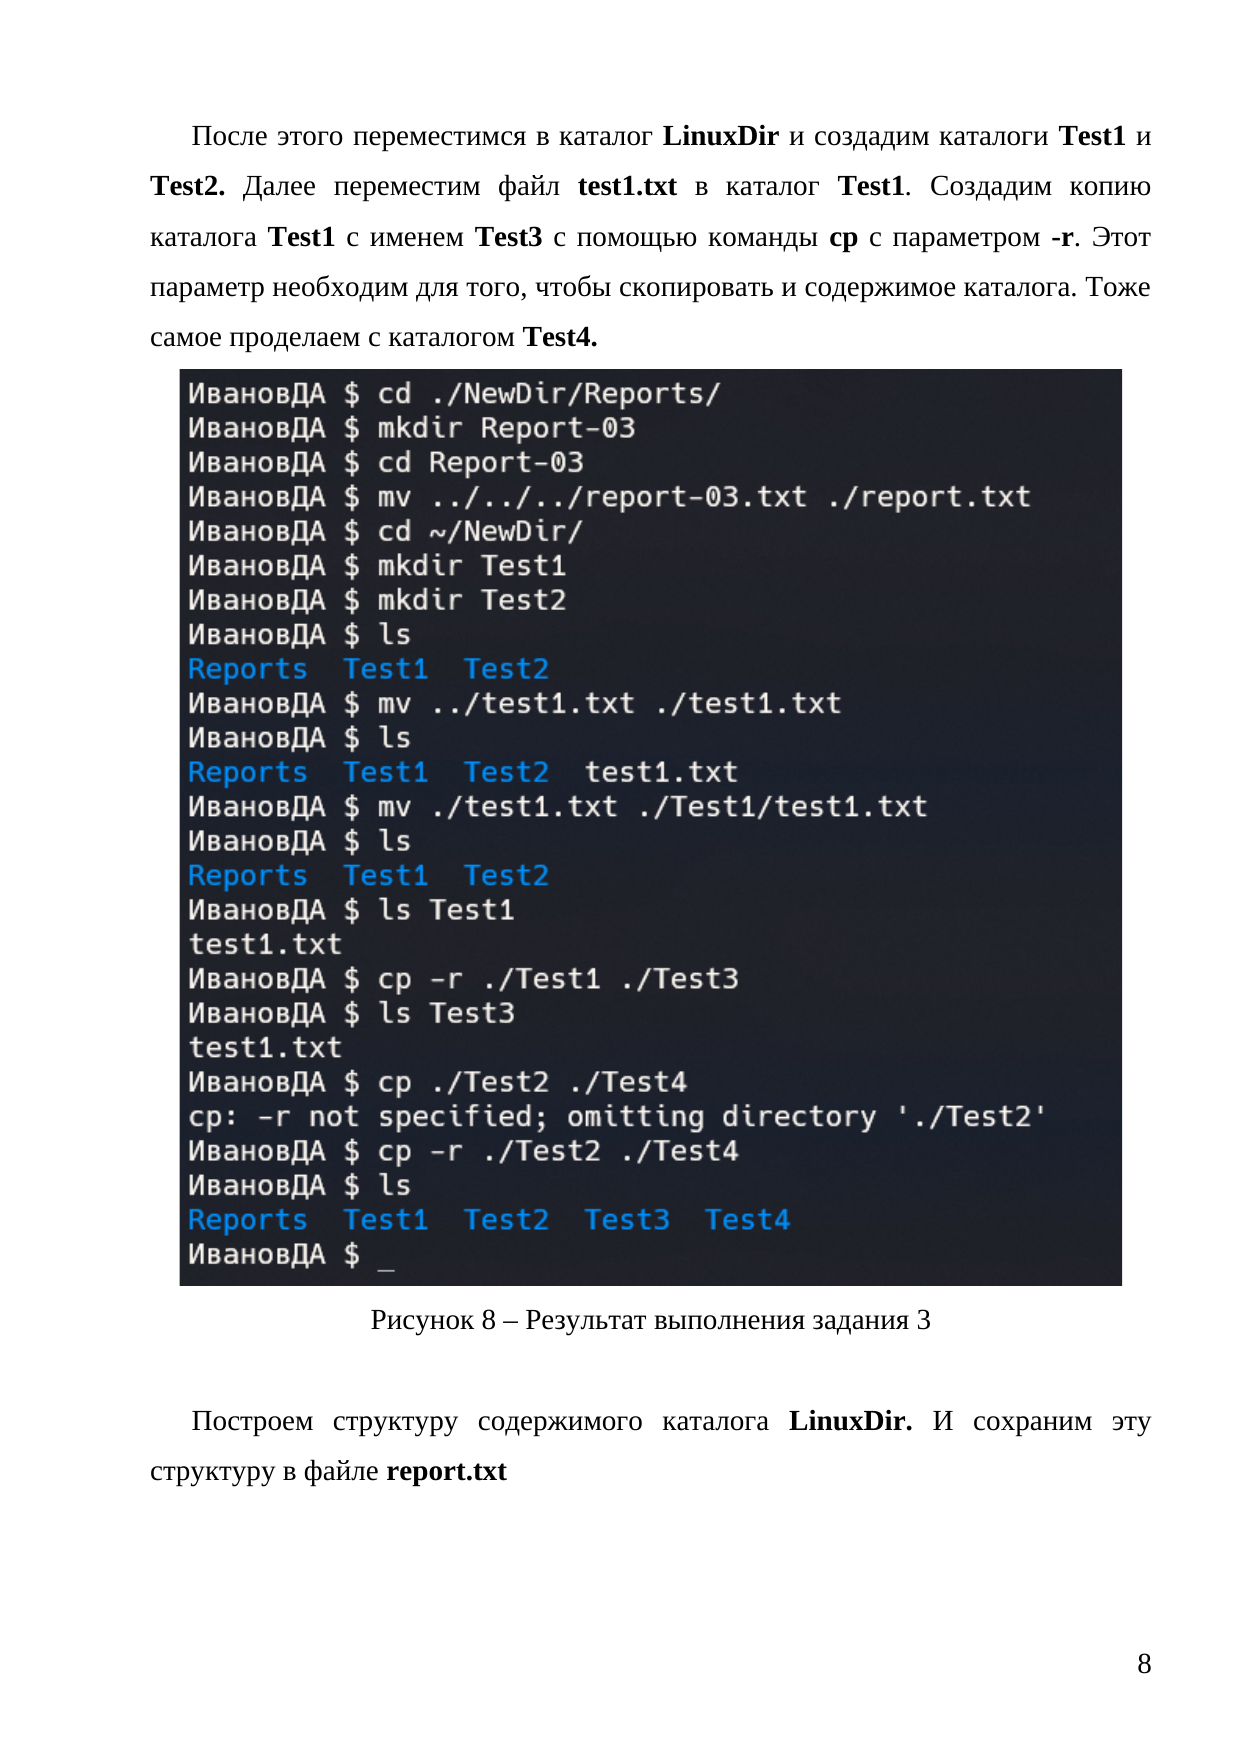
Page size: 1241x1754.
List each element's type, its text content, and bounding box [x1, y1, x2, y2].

picture [179, 369, 1123, 1286]
text Рисунок 8 – Результат выполнения задания 3 [150, 1302, 1152, 1336]
text Построем структуру содержимого каталога LinuxDir. И сохраним эту структуру в файле report.txt [150, 1403, 1152, 1487]
text После этого переместимся в каталог LinuxDir и создадим каталоги Test1 и Test2. Далее переместим файл test1.txt в каталог Test1. Создадим копию каталога Test1 с именем Test3 с помощью команды cp с параметром -r. Этот параметр необходим для того, чтобы скопировать и содержимое каталога. Тоже самое проделаем с каталогом Test4. [150, 118, 1152, 353]
